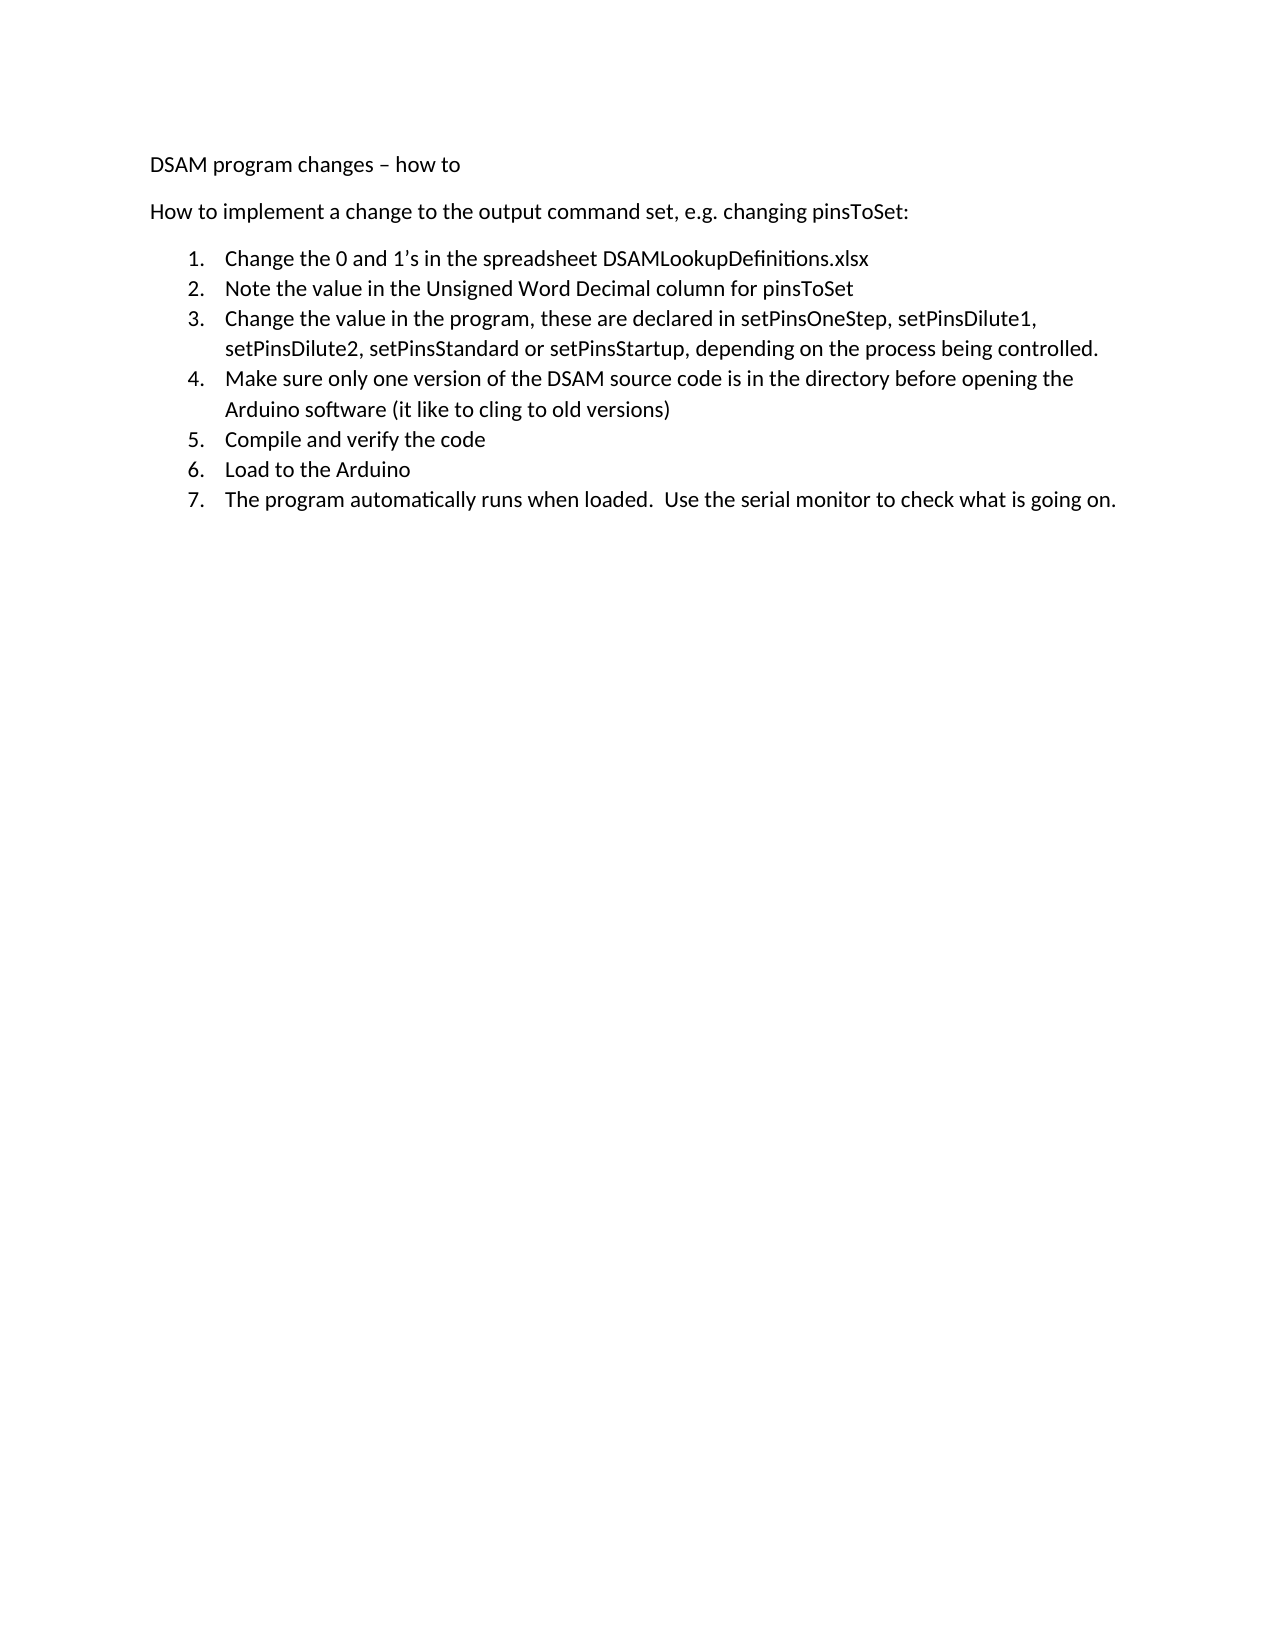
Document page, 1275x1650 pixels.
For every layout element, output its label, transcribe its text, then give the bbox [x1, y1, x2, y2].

list The program automatically runs when loaded. Use the serial monitor to check what is going on. [187, 485, 1125, 513]
list Load to the Arduino [187, 455, 1125, 483]
list Change the 0 and 1’s in the spreadsheet DSAMLookupDefinitions.xlsx [187, 244, 1125, 272]
text How to implement a change to the output command set, e.g. changing pinsToSet: [150, 197, 1125, 225]
list Change the value in the program, these are declared in setPinsOneStep, setPinsDilute1, setPinsDilute2, setPinsStandard or setPinsStartup, depending on the process being controlled. [187, 304, 1125, 362]
text DSAM program changes – how to [150, 150, 1125, 178]
list Make sure only one version of the DSAM source code is in the directory before opening the Arduino software (it like to cling to old versions) [187, 364, 1125, 423]
list Note the value in the Unsigned Word Decimal column for pinsToSet [187, 274, 1125, 302]
list Compile and verify the code [187, 425, 1125, 453]
